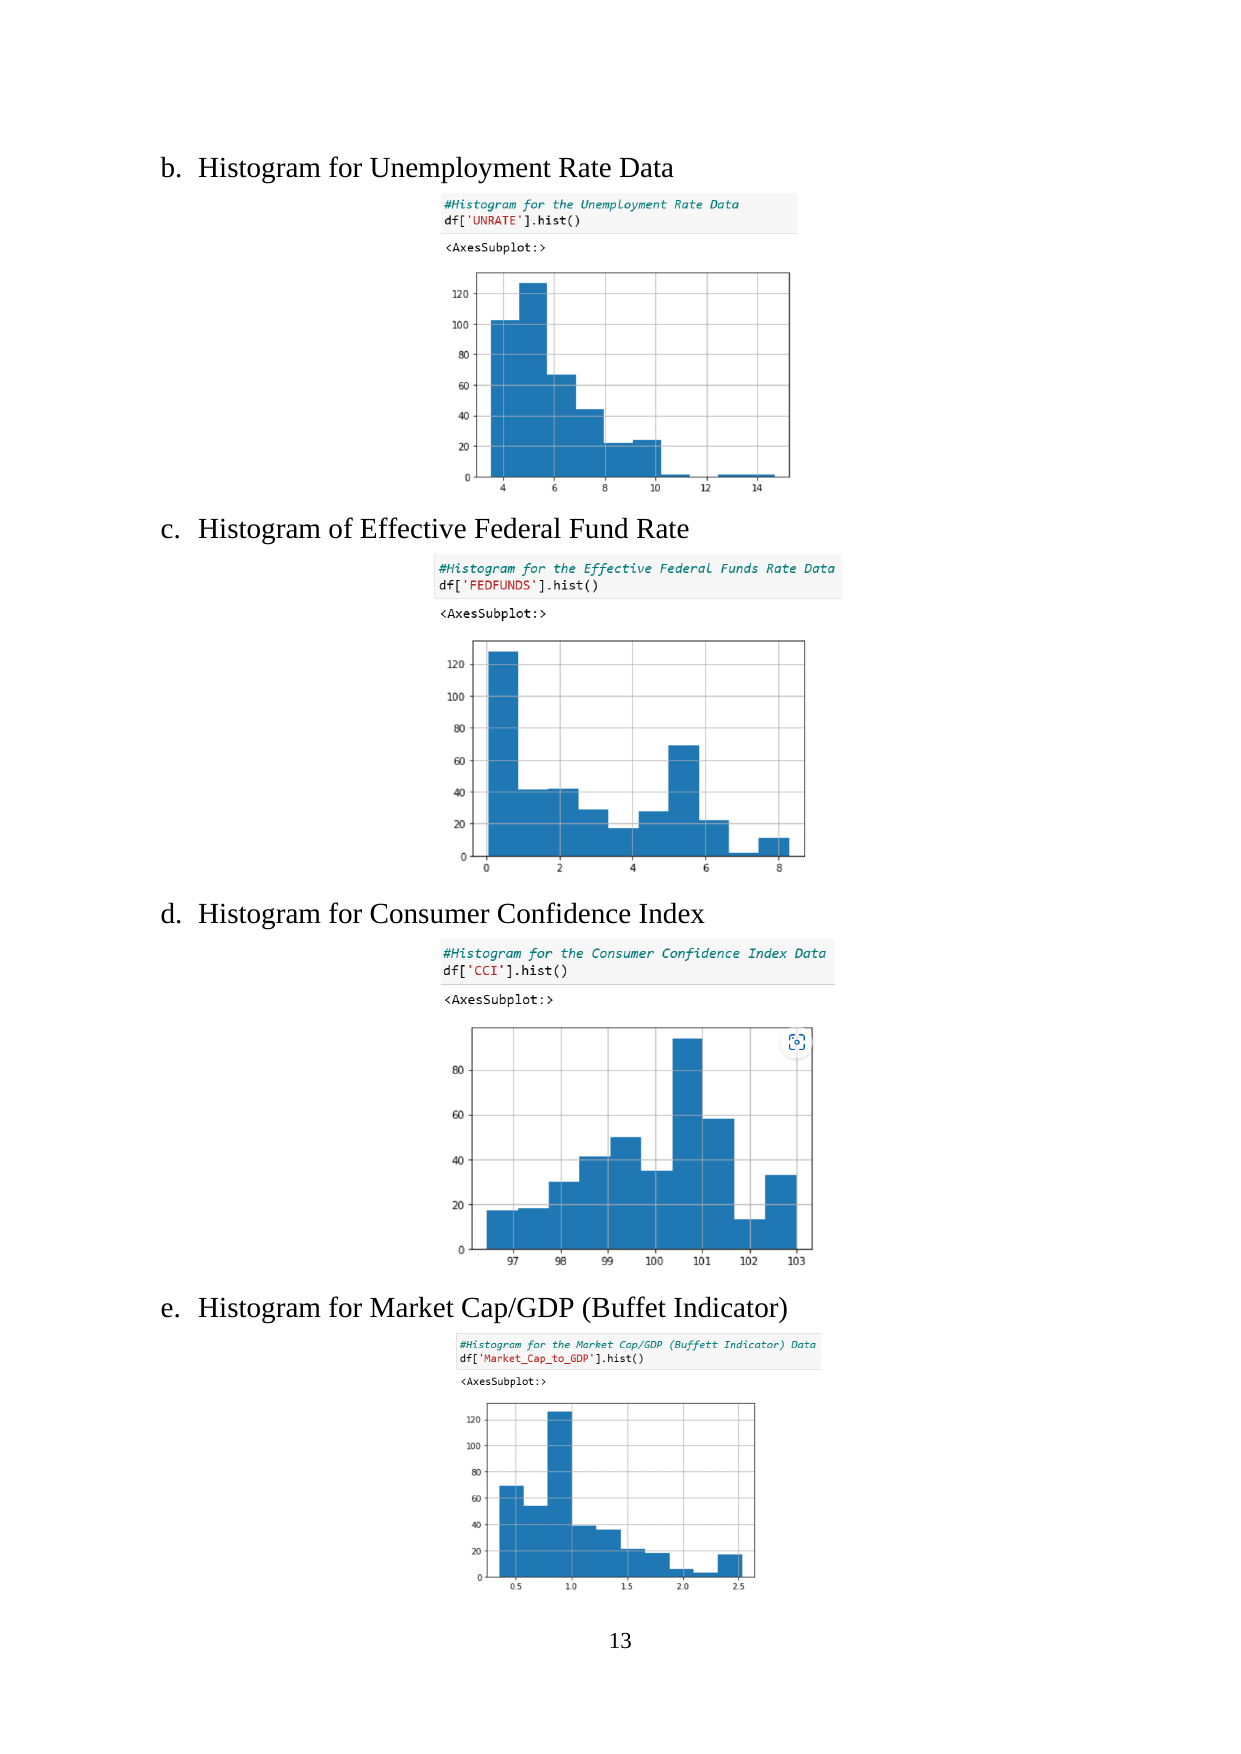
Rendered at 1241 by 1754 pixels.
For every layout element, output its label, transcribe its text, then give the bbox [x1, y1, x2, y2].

list Histogram for Market Cap/GDP (Buffet Indicator) [160, 1290, 1078, 1323]
picture [440, 939, 836, 1281]
picture [433, 554, 843, 887]
picture [441, 193, 798, 501]
list Histogram for Consumer Confidence Index [160, 896, 1078, 929]
list Histogram for Unemployment Rate Data [160, 150, 1078, 183]
picture [455, 1333, 821, 1599]
list Histogram of Effective Federal Fund Rate [160, 511, 1078, 544]
